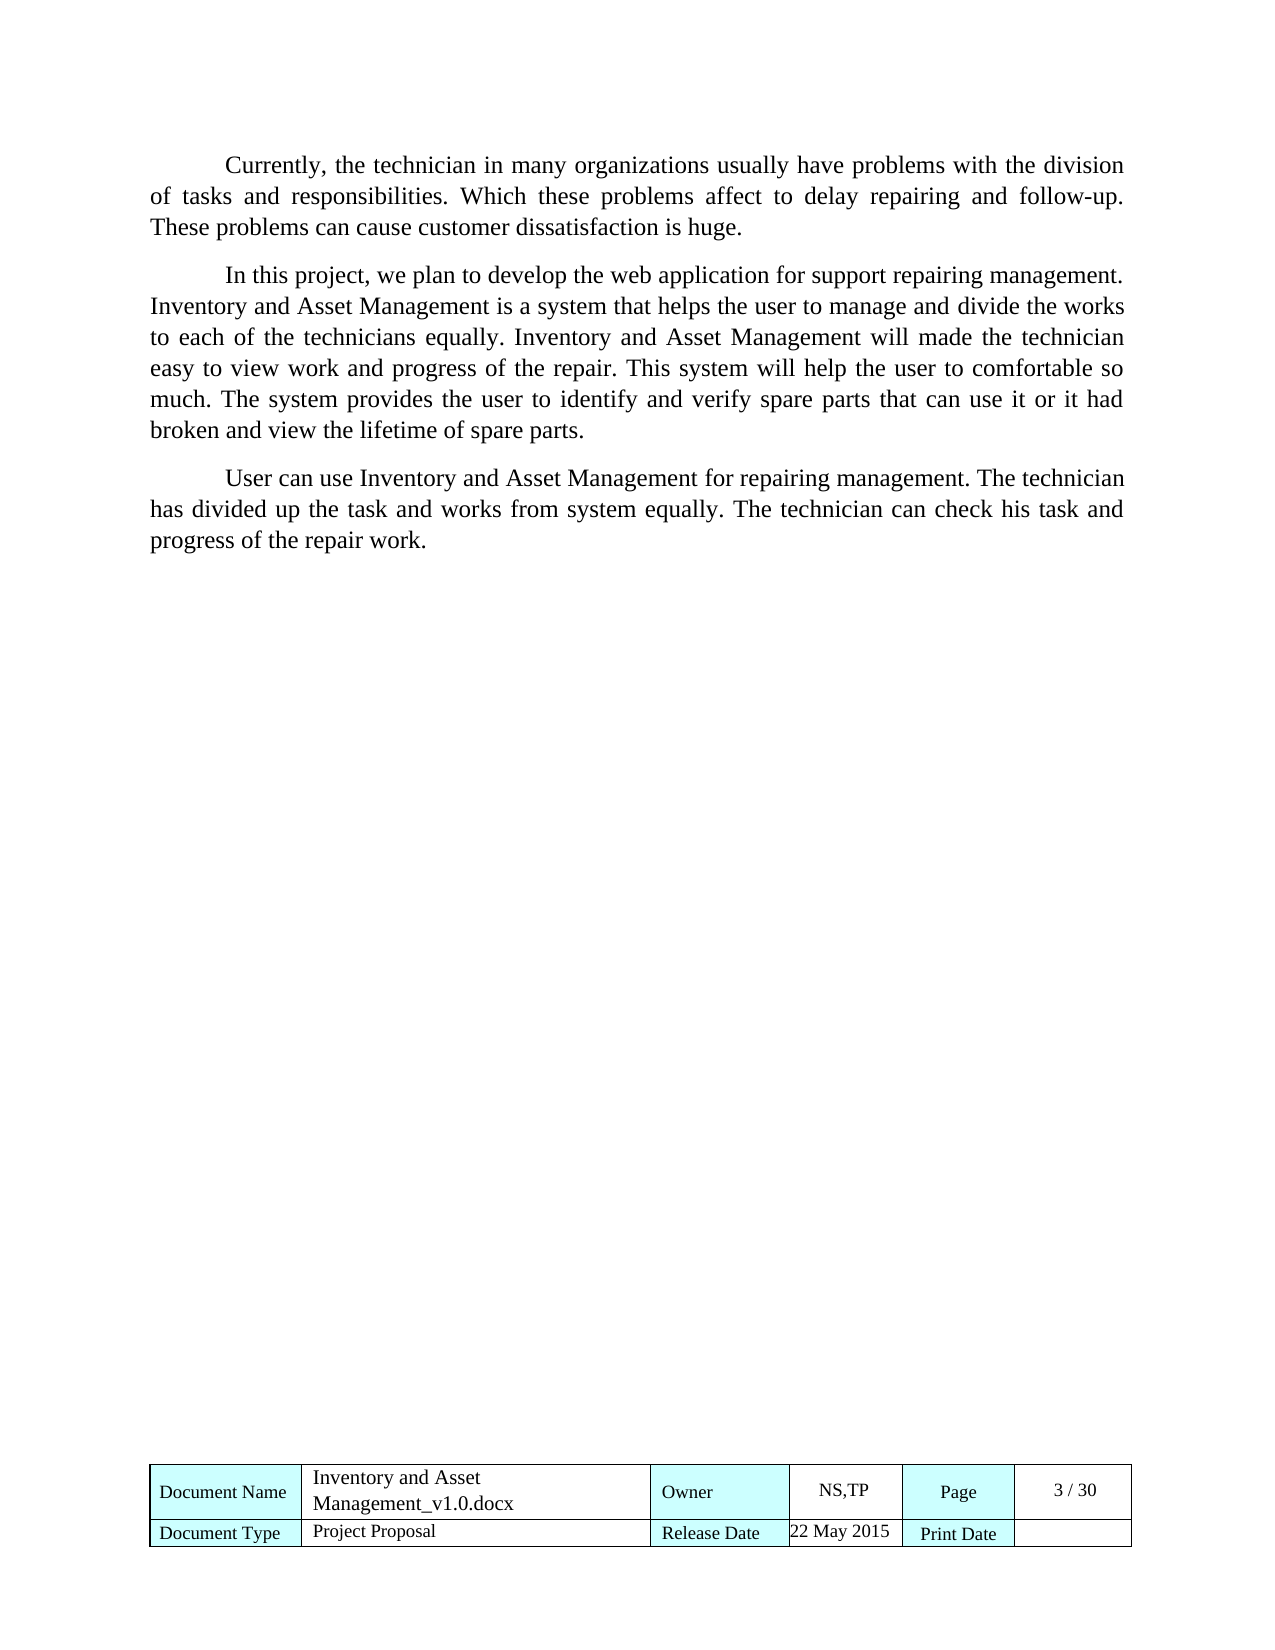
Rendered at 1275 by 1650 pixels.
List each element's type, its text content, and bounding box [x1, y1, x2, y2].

text In this project, we plan to develop the web application for support repairing management. Inventory and Asset Management is a system that helps the user to manage and divide the works to each of the technicians equally. Inventory and Asset Management will made the technician easy to view work and progress of the repair. This system will help the user to comfortable so much. The system provides the user to identify and verify spare parts that can use it or it had broken and view the lifetime of spare parts. [150, 260, 1125, 444]
text User can use Inventory and Asset Management for repairing management. The technician has divided up the task and works from system equally. The technician can check his task and progress of the repair work. [150, 463, 1125, 553]
text Currently, the technician in many organizations usually have problems with the division of tasks and responsibilities. Which these problems affect to delay repairing and follow-up. These problems can cause customer dissatisfaction is huge. [150, 150, 1125, 241]
